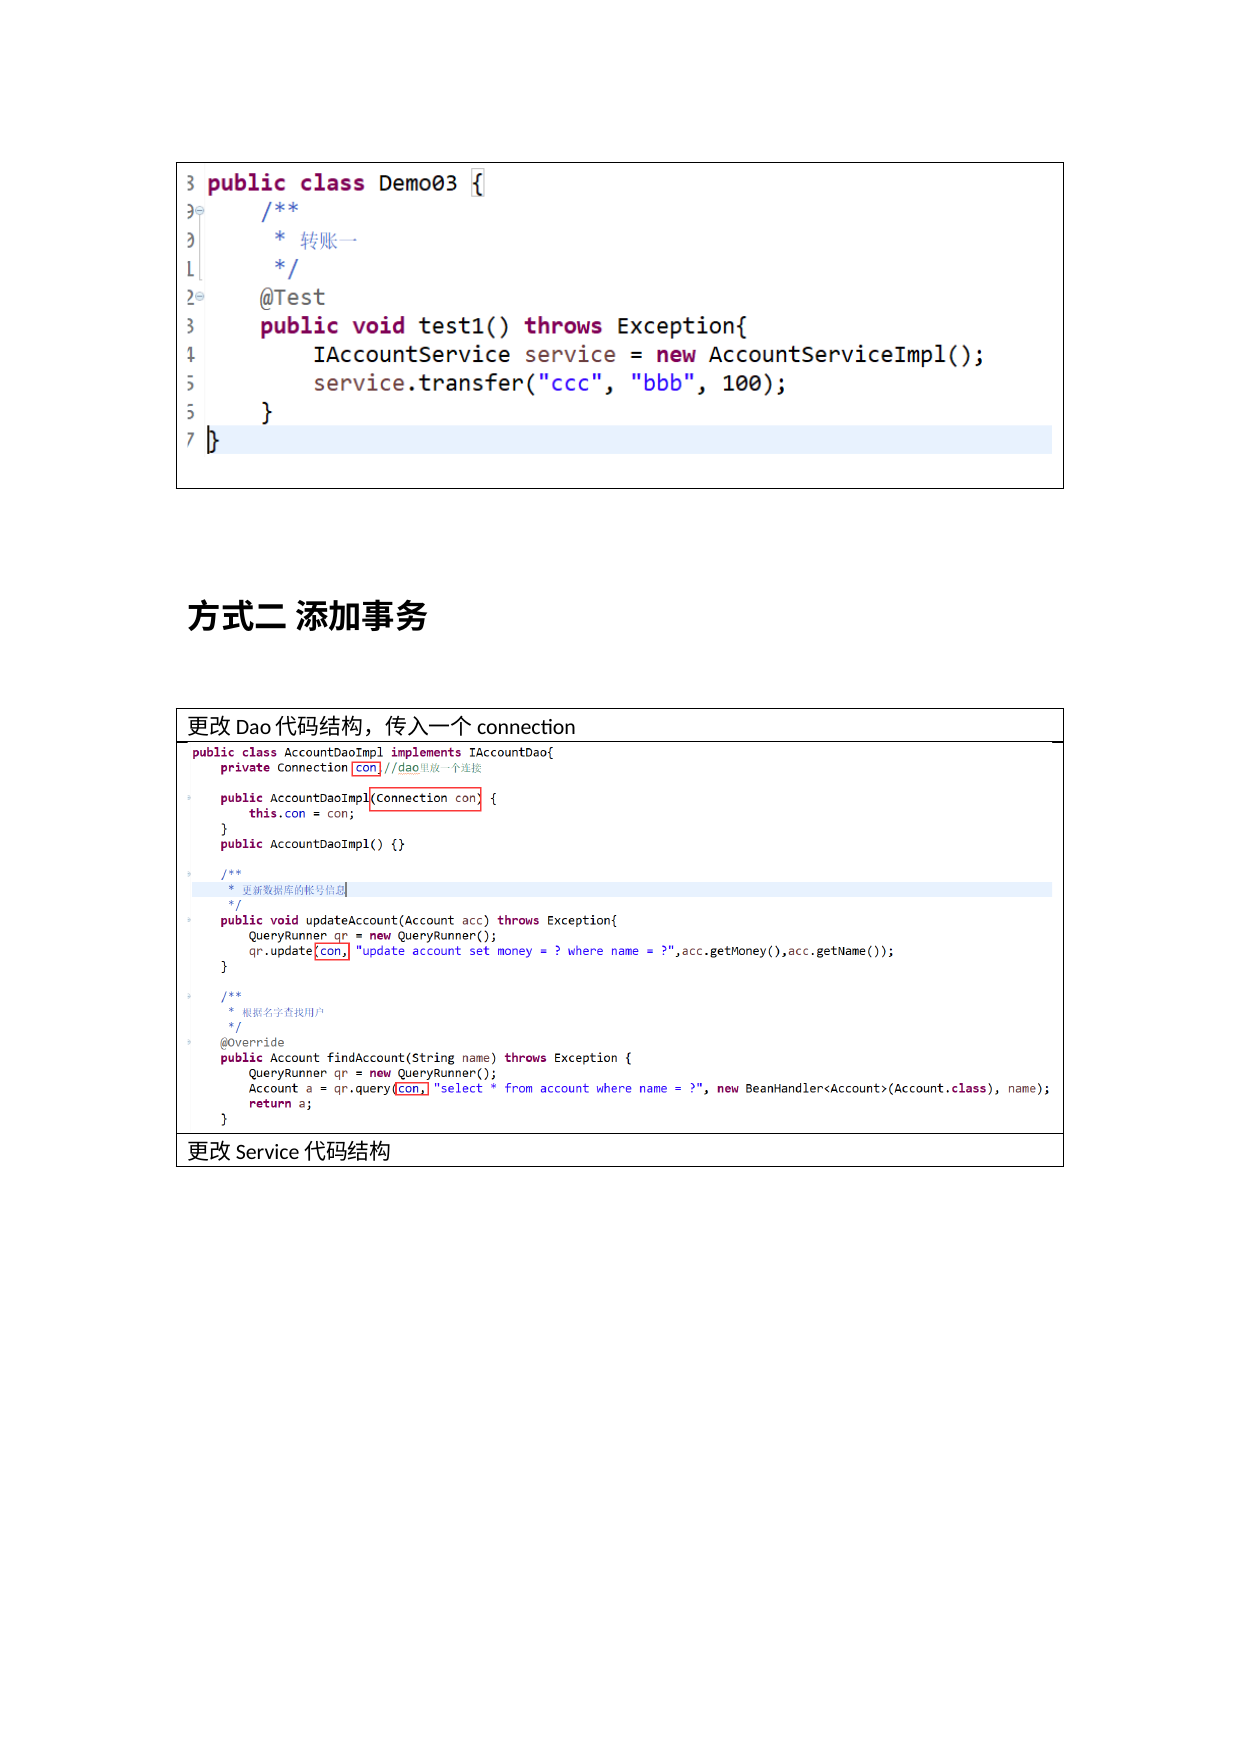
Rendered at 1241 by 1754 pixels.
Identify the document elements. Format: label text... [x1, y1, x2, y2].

table_cell [1053, 743, 1063, 1132]
picture [187, 163, 1052, 457]
table_cell [177, 743, 187, 1132]
table_cell [177, 163, 1063, 488]
subtitle 方式二 添加事务 [187, 581, 1053, 646]
table_header 更改Dao代码结构，传入一个connection [177, 709, 1063, 741]
table_cell 更改Service代码结构 [177, 1134, 1063, 1166]
picture [187, 742, 1053, 1132]
